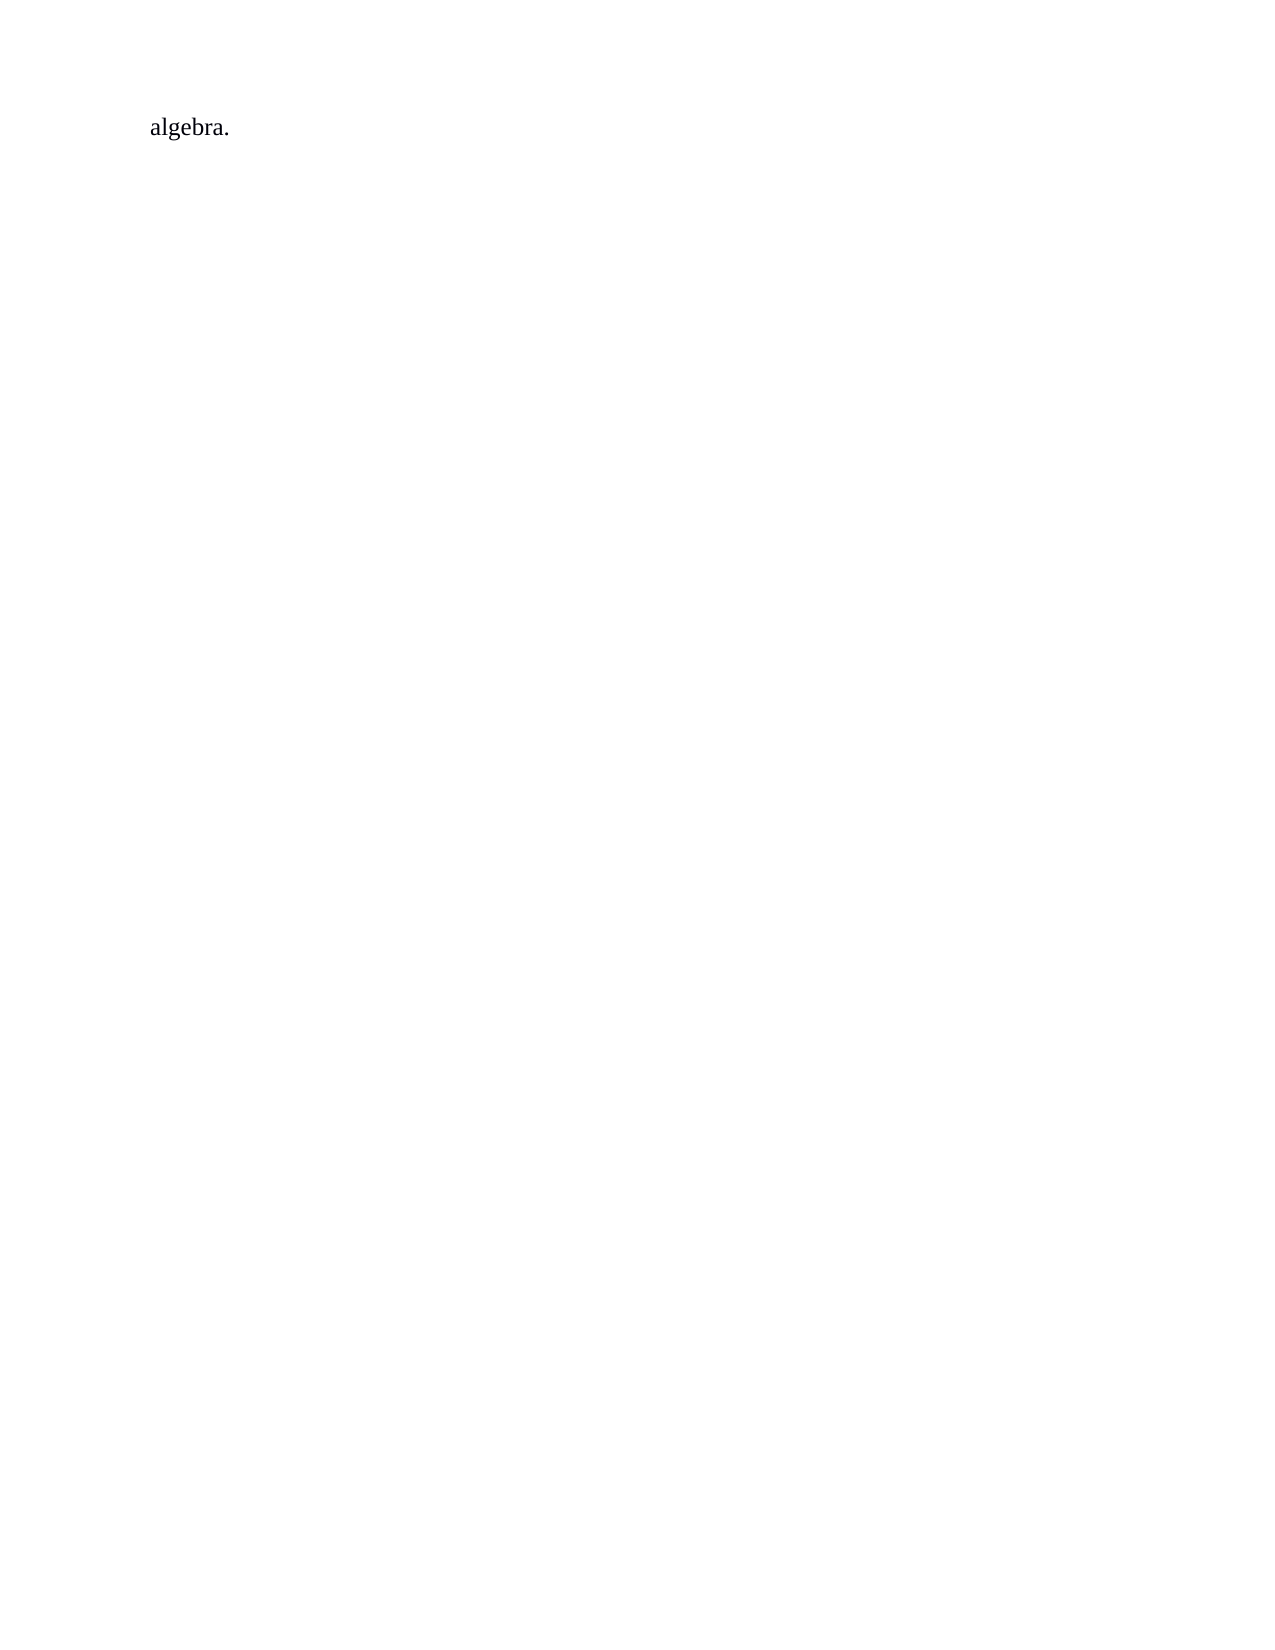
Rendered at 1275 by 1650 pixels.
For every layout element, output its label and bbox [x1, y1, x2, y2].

text [150, 112, 1206, 141]
